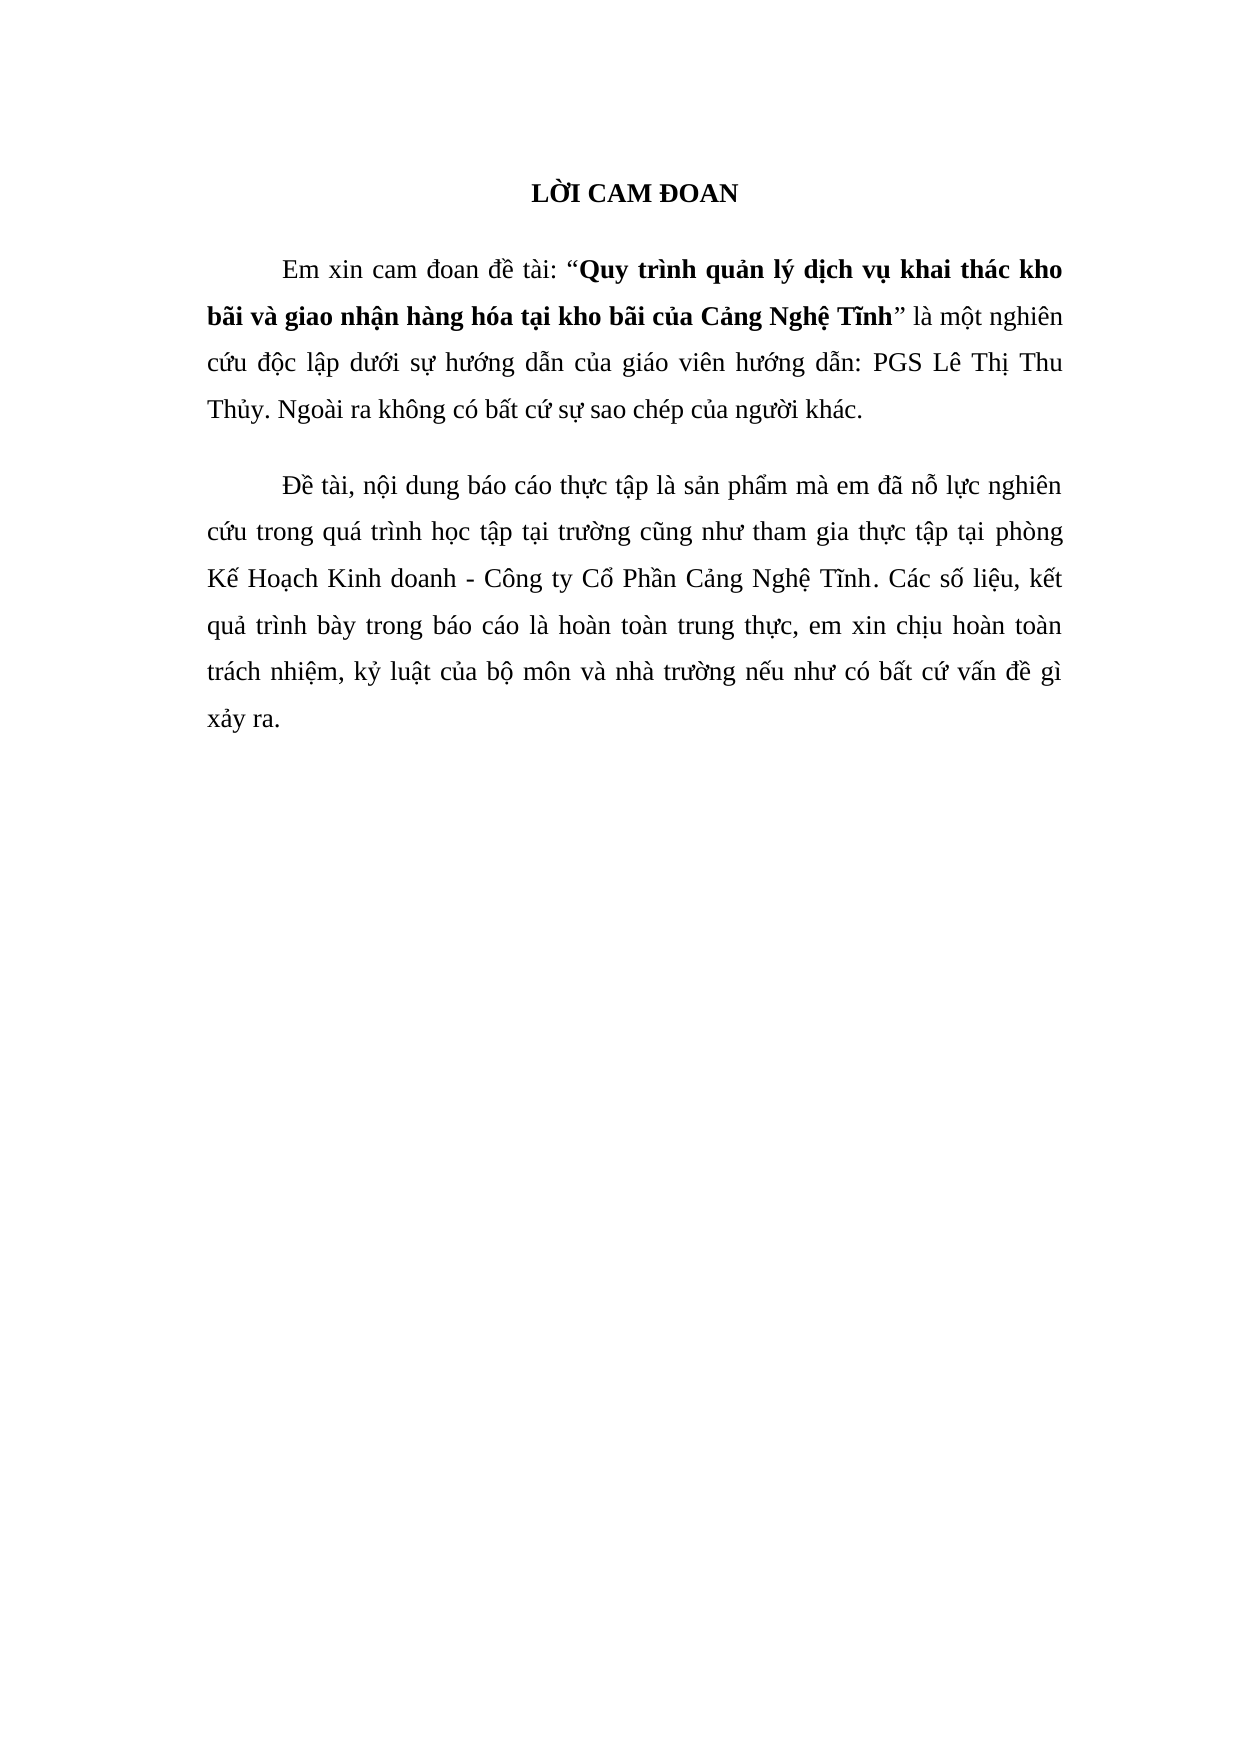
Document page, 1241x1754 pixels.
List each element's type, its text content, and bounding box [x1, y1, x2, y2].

text LỜI CAM ĐOAN [207, 177, 1063, 208]
text Đề tài, nội dung báo cáo thực tập là sản phẩm mà em đã nỗ lực nghiên cứu trong quá trình học tập tại trường cũng như tham gia thực tập tại phòng Kế Hoạch Kinh doanh - Công ty Cổ Phần Cảng Nghệ Tĩnh. Các số liệu, kết quả trình bày trong báo cáo là hoàn toàn trung thực, em xin chịu hoàn toàn trách nhiệm, kỷ luật của bộ môn và nhà trường nếu như có bất cứ vấn đề gì xảy ra. [207, 469, 1063, 733]
text Em xin cam đoan đề tài: “Quy trình quản lý dịch vụ khai thác kho bãi và giao nhận hàng hóa tại kho bãi của Cảng Nghệ Tĩnh” là một nghiên cứu độc lập dưới sự hướng dẫn của giáo viên hướng dẫn: PGS Lê Thị Thu Thủy. Ngoài ra không có bất cứ sự sao chép của người khác. [207, 253, 1063, 424]
